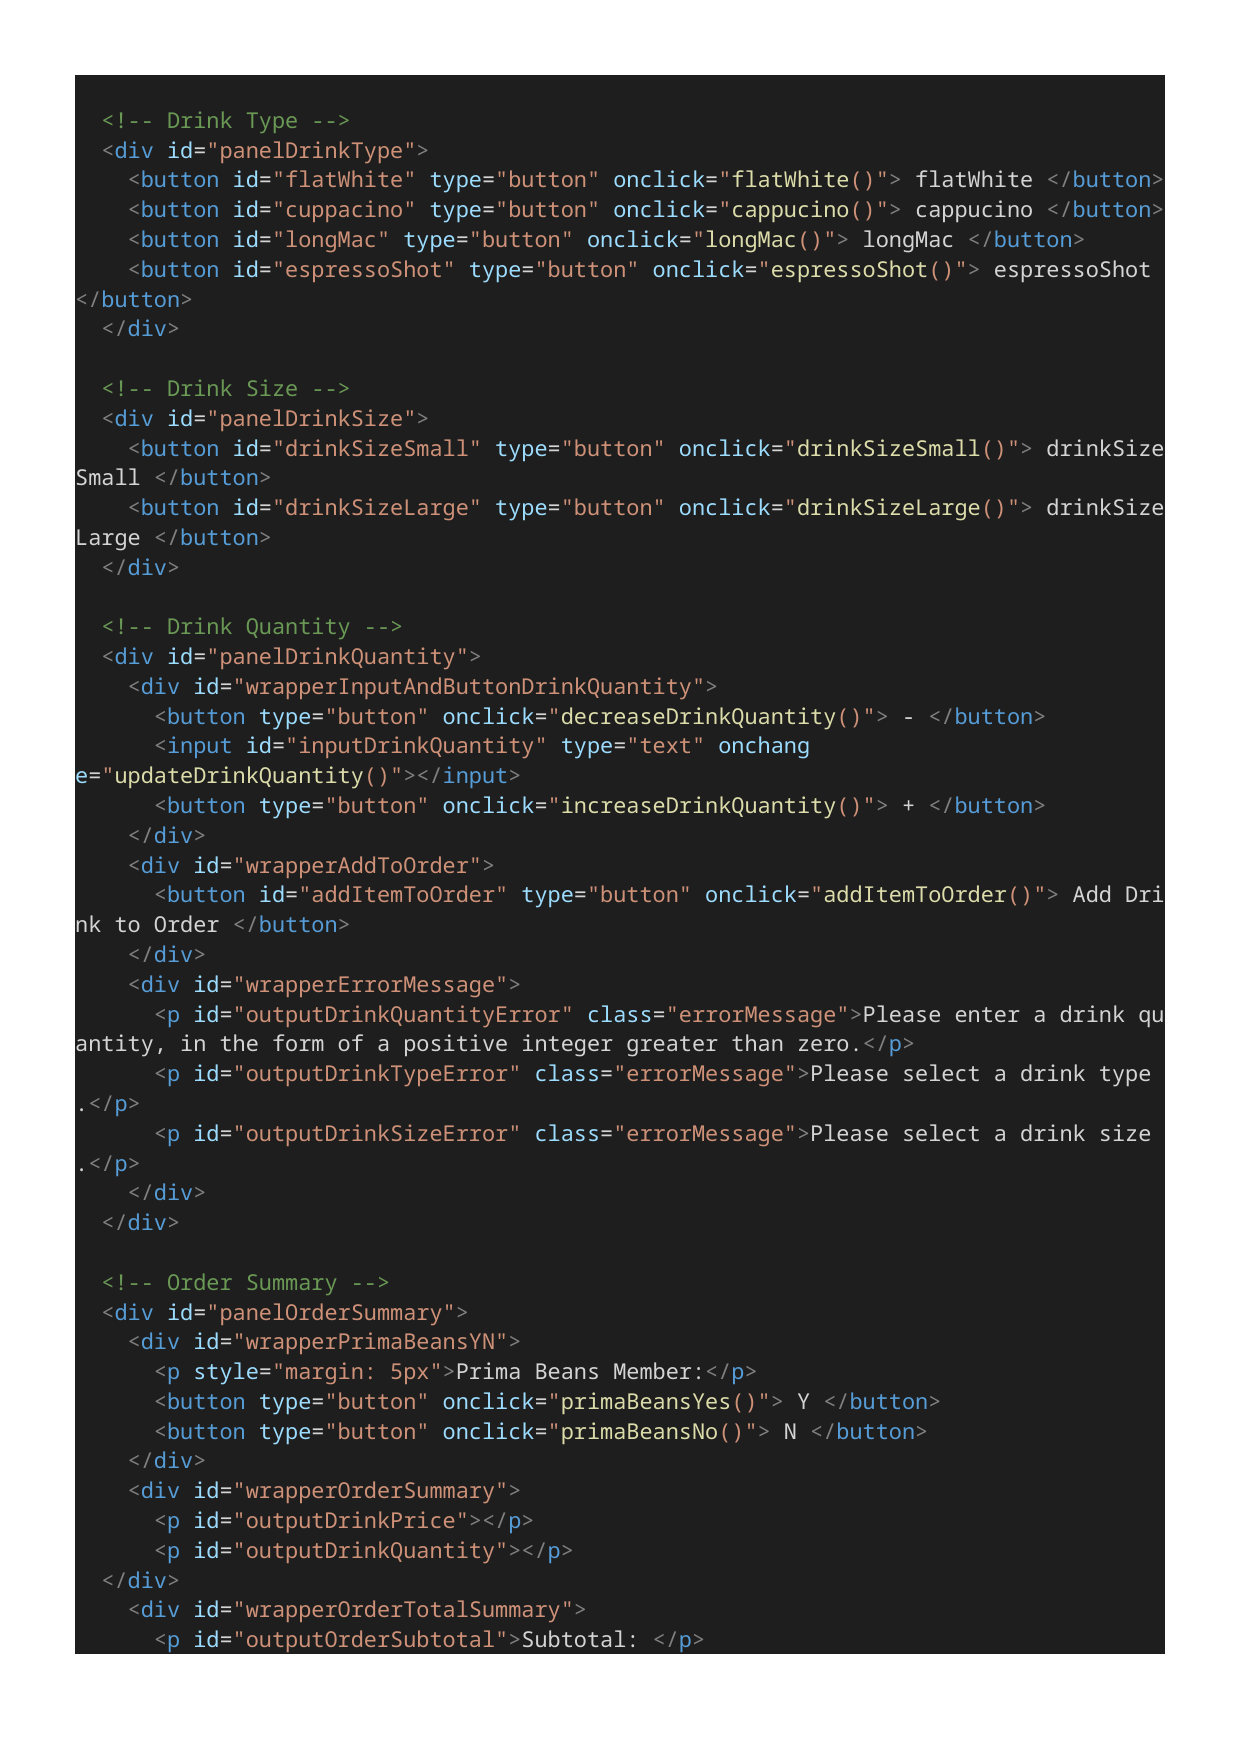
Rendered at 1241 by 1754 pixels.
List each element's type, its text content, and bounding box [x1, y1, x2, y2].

text <p id="outputDrinkSizeError" class="errorMessage">Please select a drink size.</p> [75, 1118, 1165, 1177]
text <input id="inputDrinkQuantity" type="text" onchange="updateDrinkQuantity()"></input> [75, 730, 1165, 790]
text </div> [75, 1207, 1165, 1237]
text <div id="panelDrinkType"> [75, 134, 1165, 164]
text <button id="addItemToOrder" type="button" onclick="addItemToOrder()"> Add Drink to Order </button> [75, 879, 1165, 939]
text </div> [75, 552, 1165, 581]
text <div id="wrapperOrderSummary"> [75, 1475, 1165, 1505]
text <p id="outputDrinkQuantityError" class="errorMessage">Please enter a drink quantity, in the form of a positive integer greater than zero.</p> [75, 998, 1165, 1058]
text <div id="wrapperOrderTotalSummary"> [75, 1594, 1165, 1624]
text <button type="button" onclick="increaseDrinkQuantity()"> + </button> [75, 790, 1165, 820]
text <div id="wrapperErrorMessage"> [75, 969, 1165, 998]
text <div id="wrapperInputAndButtonDrinkQuantity"> [75, 671, 1165, 701]
text <p id="outputDrinkQuantity"></p> [75, 1535, 1165, 1564]
text <div id="wrapperAddToOrder"> [75, 849, 1165, 879]
text <button id="longMac" type="button" onclick="longMac()"> longMac </button> [75, 224, 1165, 254]
text <div id="wrapperPrimaBeansYN"> [75, 1326, 1165, 1356]
text <p style="margin: 5px">Prima Beans Member:</p> [75, 1356, 1165, 1386]
text <div id="panelDrinkSize"> [75, 403, 1165, 432]
text </div> [75, 1177, 1165, 1207]
text <button type="button" onclick="primaBeansNo()"> N </button> [75, 1416, 1165, 1445]
text <!-- Drink Size --> [75, 373, 1165, 403]
text <button id="drinkSizeLarge" type="button" onclick="drinkSizeLarge()"> drinkSizeLarge </button> [75, 492, 1165, 552]
text </div> [75, 1564, 1165, 1594]
text <button id="espressoShot" type="button" onclick="espressoShot()"> espressoShot </button> [75, 254, 1165, 313]
text <!-- Order Summary --> [75, 1267, 1165, 1296]
text <button id="cuppacino" type="button" onclick="cappucino()"> cappucino </button> [75, 194, 1165, 224]
text <!-- Drink Type --> [75, 105, 1165, 134]
text <button type="button" onclick="decreaseDrinkQuantity()"> - </button> [75, 701, 1165, 730]
text </div> [75, 820, 1165, 849]
text <button id="flatWhite" type="button" onclick="flatWhite()"> flatWhite </button> [75, 164, 1165, 194]
text </div> [75, 1445, 1165, 1475]
text <p id="outputDrinkPrice"></p> [75, 1505, 1165, 1535]
text <div id="panelOrderSummary"> [75, 1296, 1165, 1326]
text <button id="drinkSizeSmall" type="button" onclick="drinkSizeSmall()"> drinkSizeSmall </button> [75, 432, 1165, 492]
text <button type="button" onclick="primaBeansYes()"> Y </button> [75, 1386, 1165, 1416]
text <p id="outputDrinkTypeError" class="errorMessage">Please select a drink type.</p> [75, 1058, 1165, 1118]
text </div> [75, 313, 1165, 343]
text <div id="panelDrinkQuantity"> [75, 641, 1165, 671]
text <p id="outputOrderSubtotal">Subtotal: </p> [75, 1624, 1165, 1654]
text <!-- Drink Quantity --> [75, 611, 1165, 641]
text </div> [75, 939, 1165, 969]
